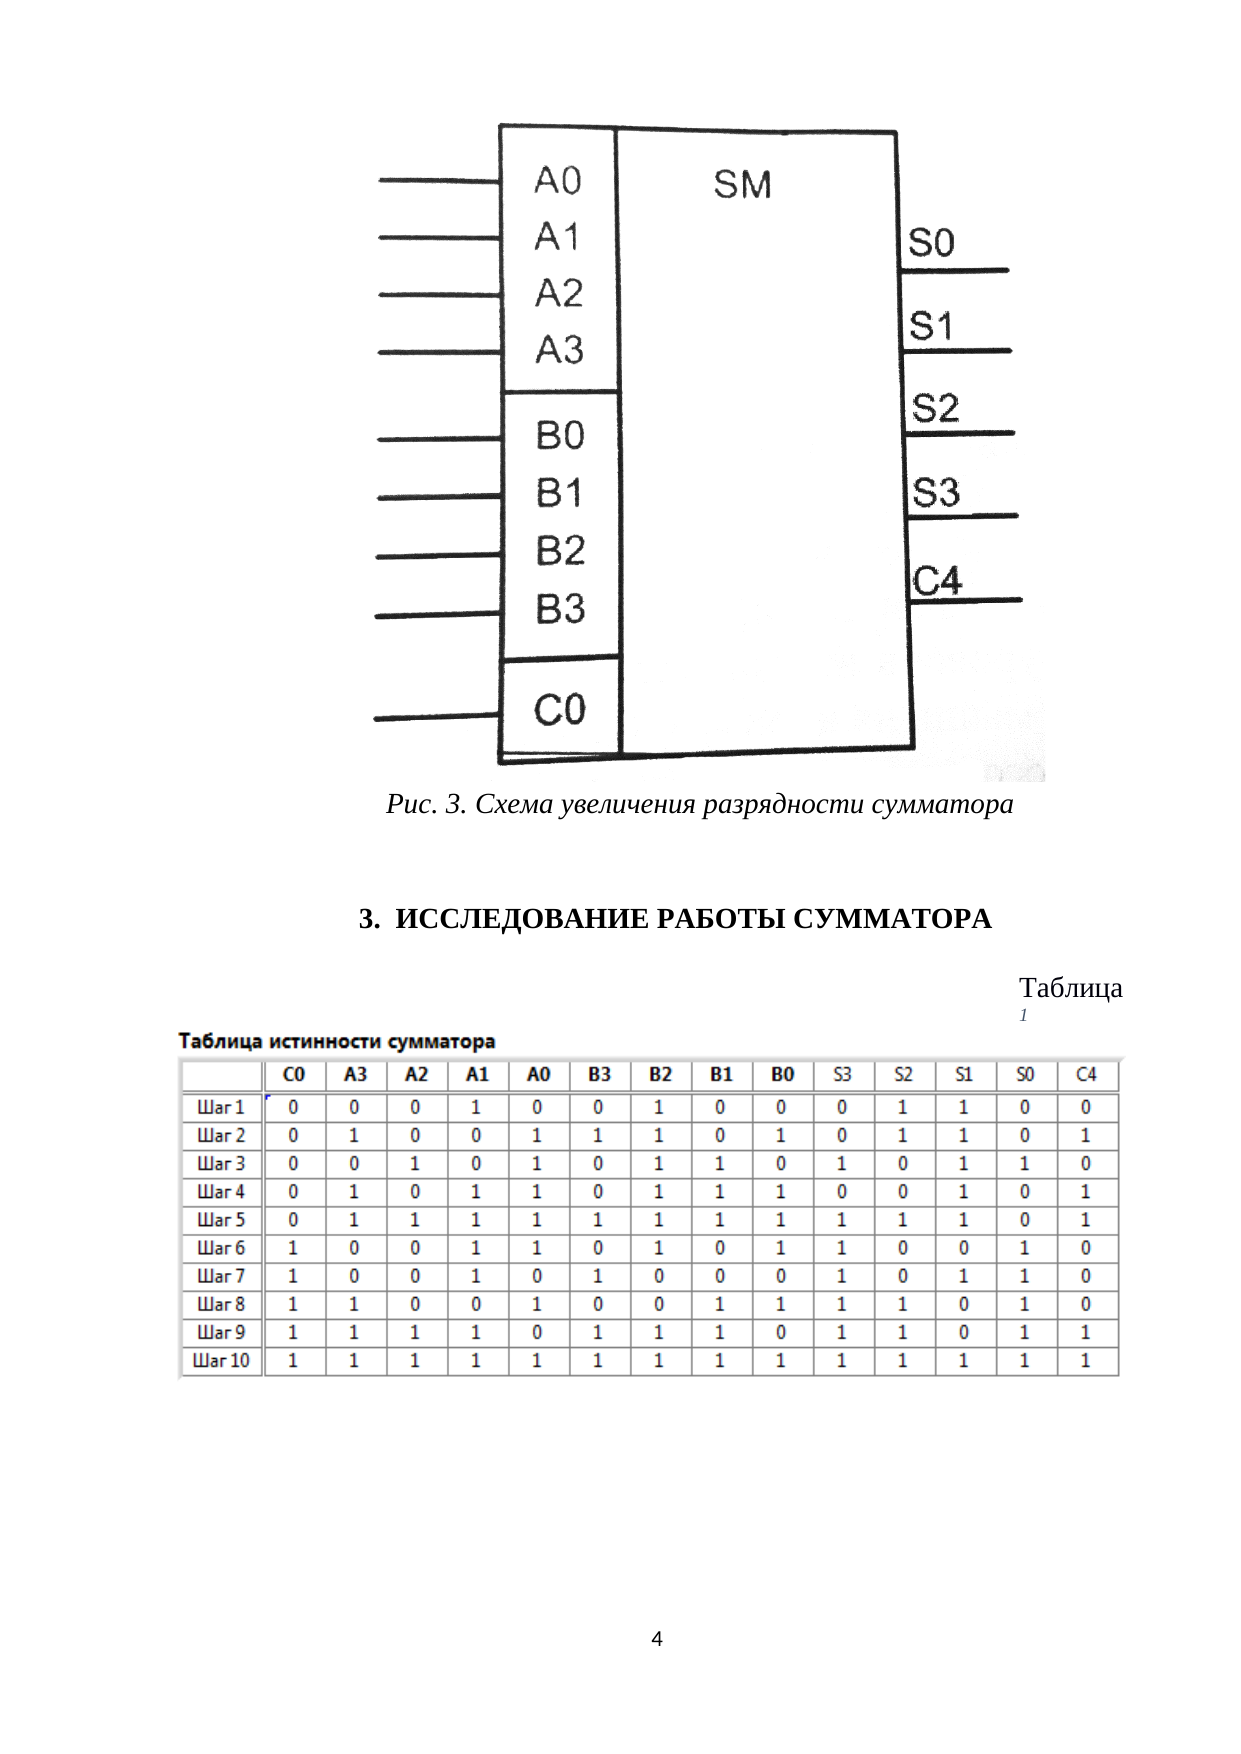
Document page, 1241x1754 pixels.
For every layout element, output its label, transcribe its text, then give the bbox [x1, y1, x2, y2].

text Рис. 3. Схема увеличения разрядности сумматора [177, 786, 1137, 819]
picture [357, 118, 1046, 782]
list Исследование РАБОТЫ СУММАТОРА [214, 902, 1137, 935]
picture [177, 1025, 1126, 1383]
text Таблица 1 [1019, 970, 1137, 1026]
